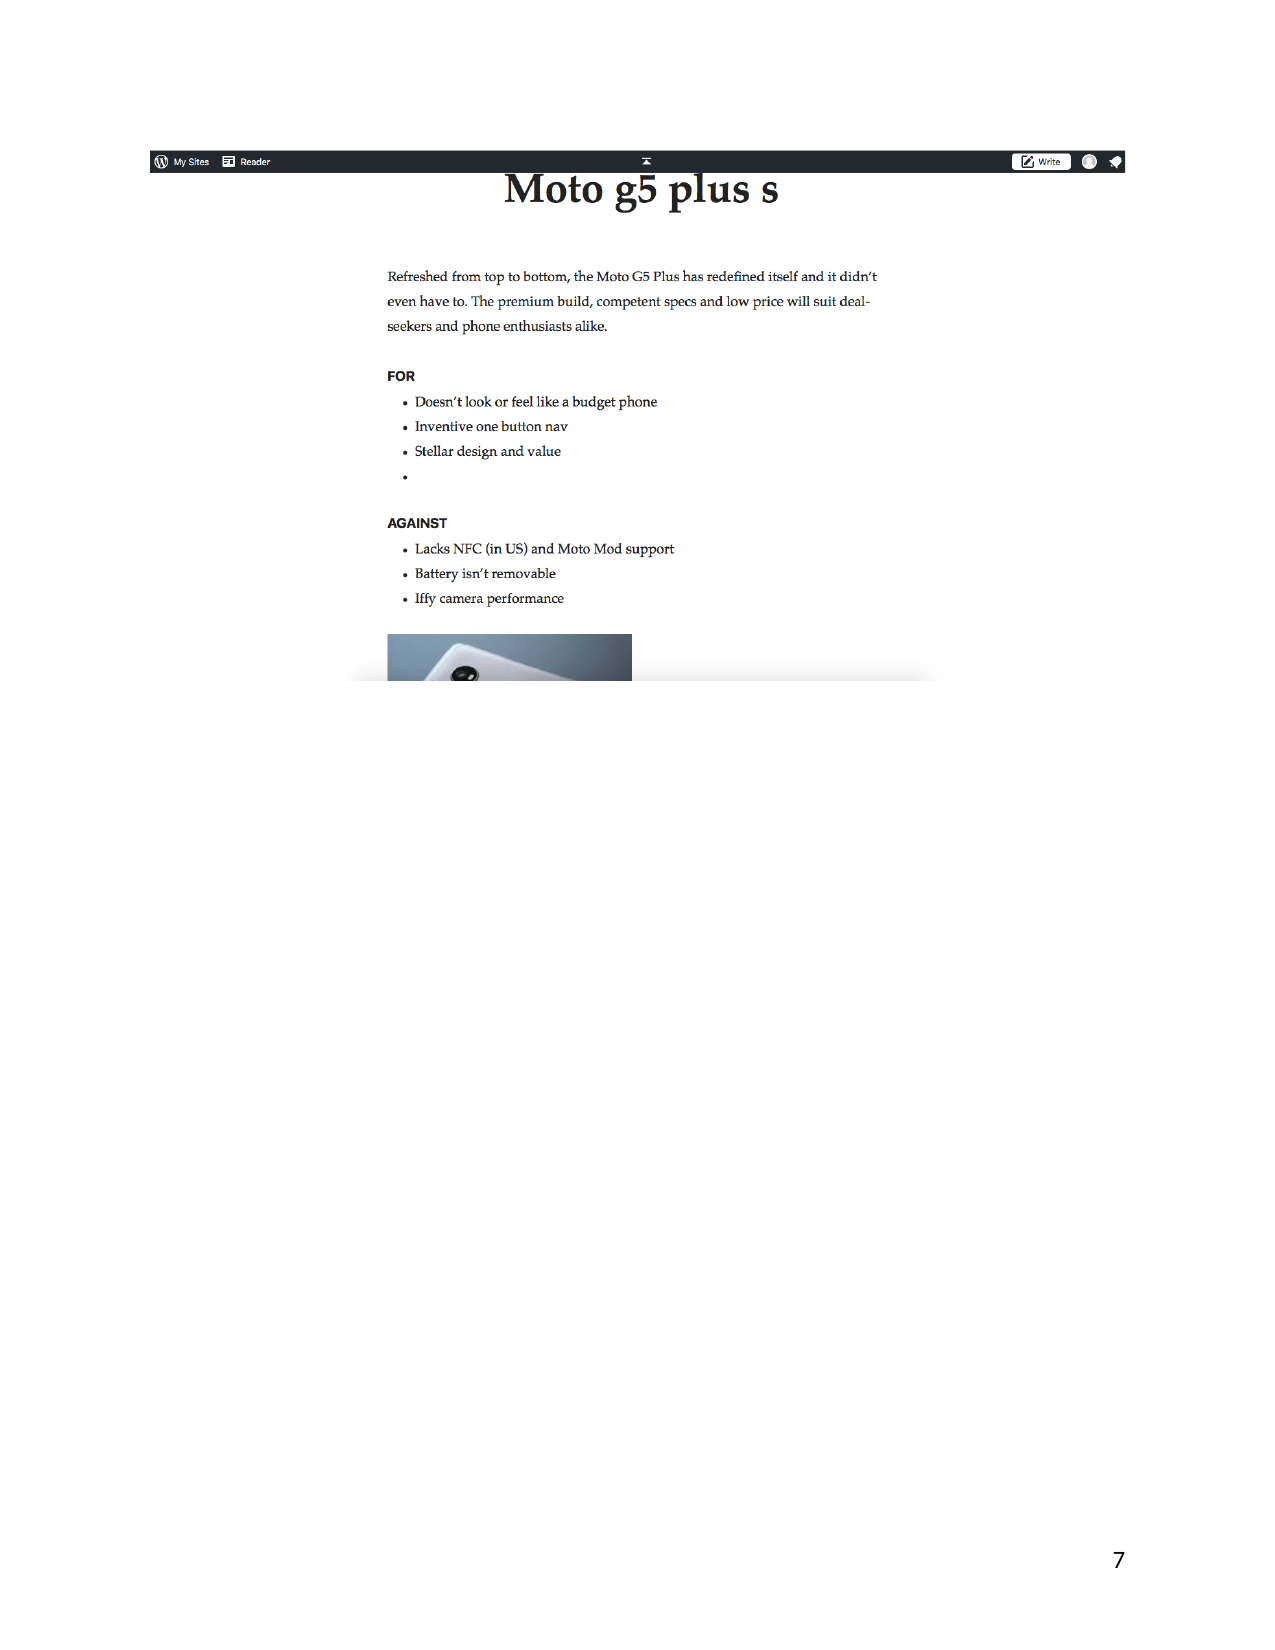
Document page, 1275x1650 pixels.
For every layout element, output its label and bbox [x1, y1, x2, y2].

picture [150, 150, 1125, 681]
